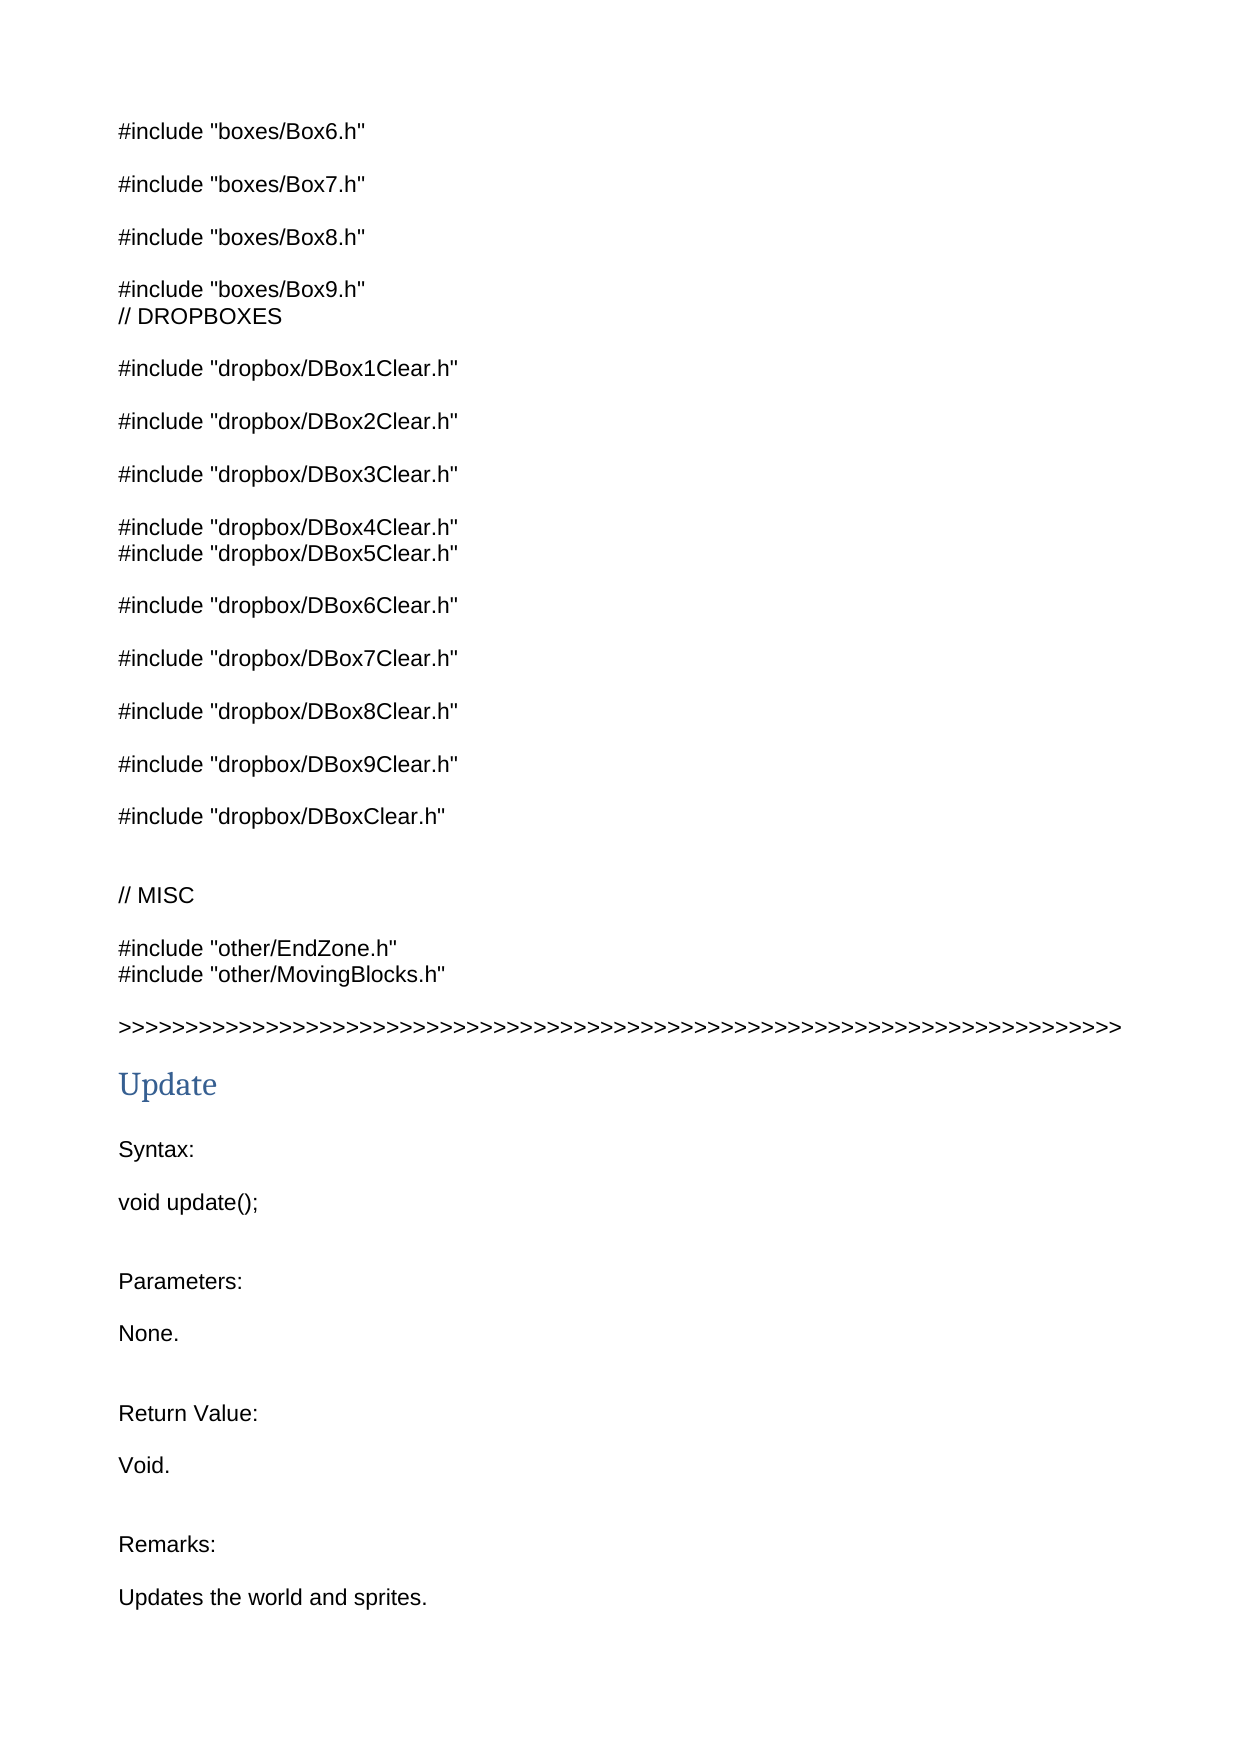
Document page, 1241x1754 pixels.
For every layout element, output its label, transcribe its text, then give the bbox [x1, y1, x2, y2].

text Syntax: [118, 1136, 1122, 1162]
text #include "dropbox/DBox6Clear.h" [118, 592, 1122, 619]
text // DROPBOXES [118, 303, 1122, 329]
text #include "dropbox/DBox3Clear.h" [118, 461, 1122, 487]
text >>>>>>>>>>>>>>>>>>>>>>>>>>>>>>>>>>>>>>>>>>>>>>>>>>>>>>>>>>>>>>>>>>>>>>>>>>> [118, 1014, 1122, 1041]
text void update(); [118, 1189, 1122, 1215]
text #include "dropbox/DBox4Clear.h" [118, 513, 1122, 540]
text #include "other/EndZone.h" [118, 935, 1122, 961]
text #include "boxes/Box6.h" [118, 118, 1122, 144]
text // MISC [118, 882, 1122, 909]
text #include "dropbox/DBox1Clear.h" [118, 355, 1122, 382]
text #include "dropbox/DBox7Clear.h" [118, 645, 1122, 672]
text Remarks: [118, 1531, 1122, 1558]
text #include "dropbox/DBox5Clear.h" [118, 540, 1122, 566]
text #include "boxes/Box9.h" [118, 276, 1122, 303]
text #include "dropbox/DBox9Clear.h" [118, 751, 1122, 777]
text #include "other/MovingBlocks.h" [118, 961, 1122, 988]
text Return Value: [118, 1399, 1122, 1426]
text #include "dropbox/DBoxClear.h" [118, 803, 1122, 830]
subtitle Update [118, 1066, 1122, 1104]
text Updates the world and sprites. [118, 1584, 1122, 1610]
text #include "dropbox/DBox8Clear.h" [118, 698, 1122, 724]
text #include "boxes/Box8.h" [118, 223, 1122, 250]
text None. [118, 1320, 1122, 1347]
text Void. [118, 1452, 1122, 1478]
text #include "boxes/Box7.h" [118, 171, 1122, 197]
text #include "dropbox/DBox2Clear.h" [118, 408, 1122, 434]
text Parameters: [118, 1268, 1122, 1294]
